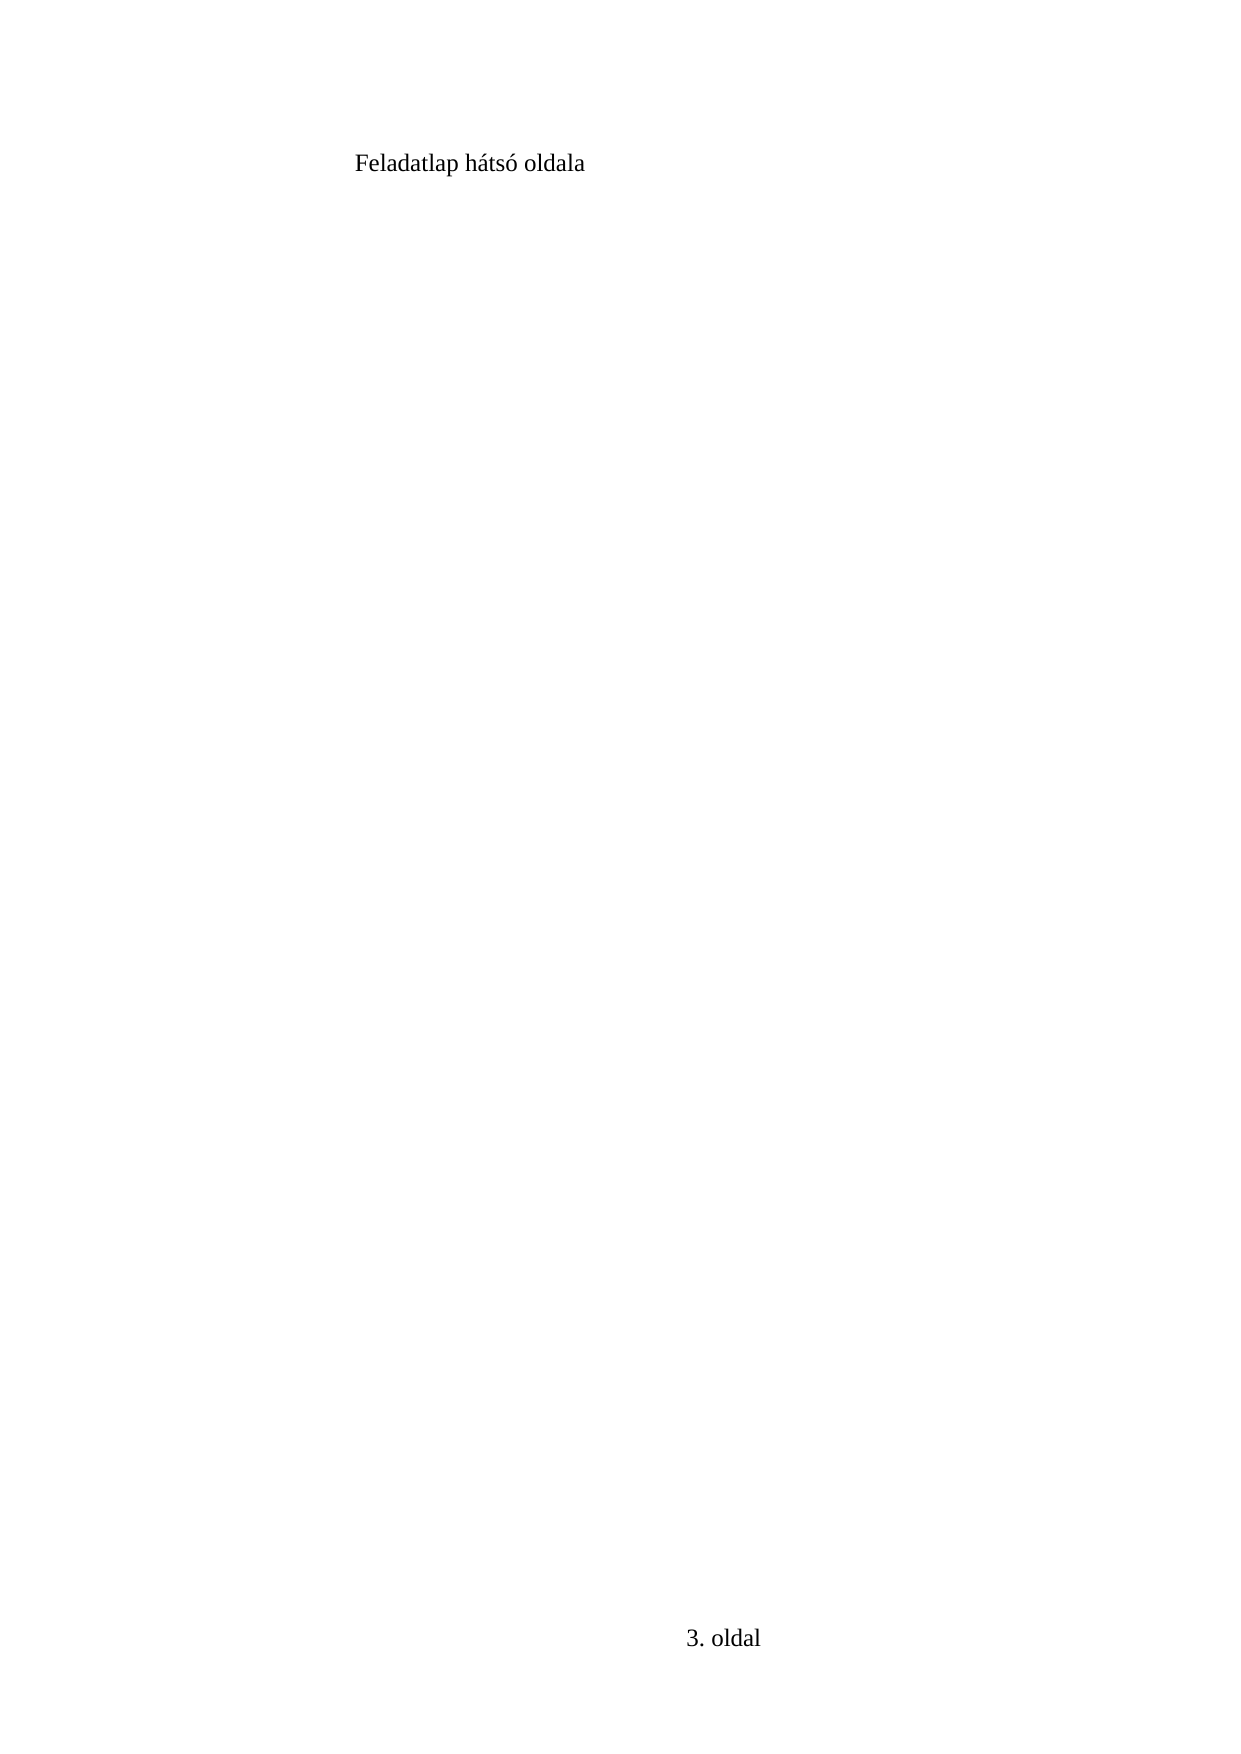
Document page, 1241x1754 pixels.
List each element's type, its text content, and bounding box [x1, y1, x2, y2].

text Feladatlap hátsó oldala [354, 148, 1092, 176]
